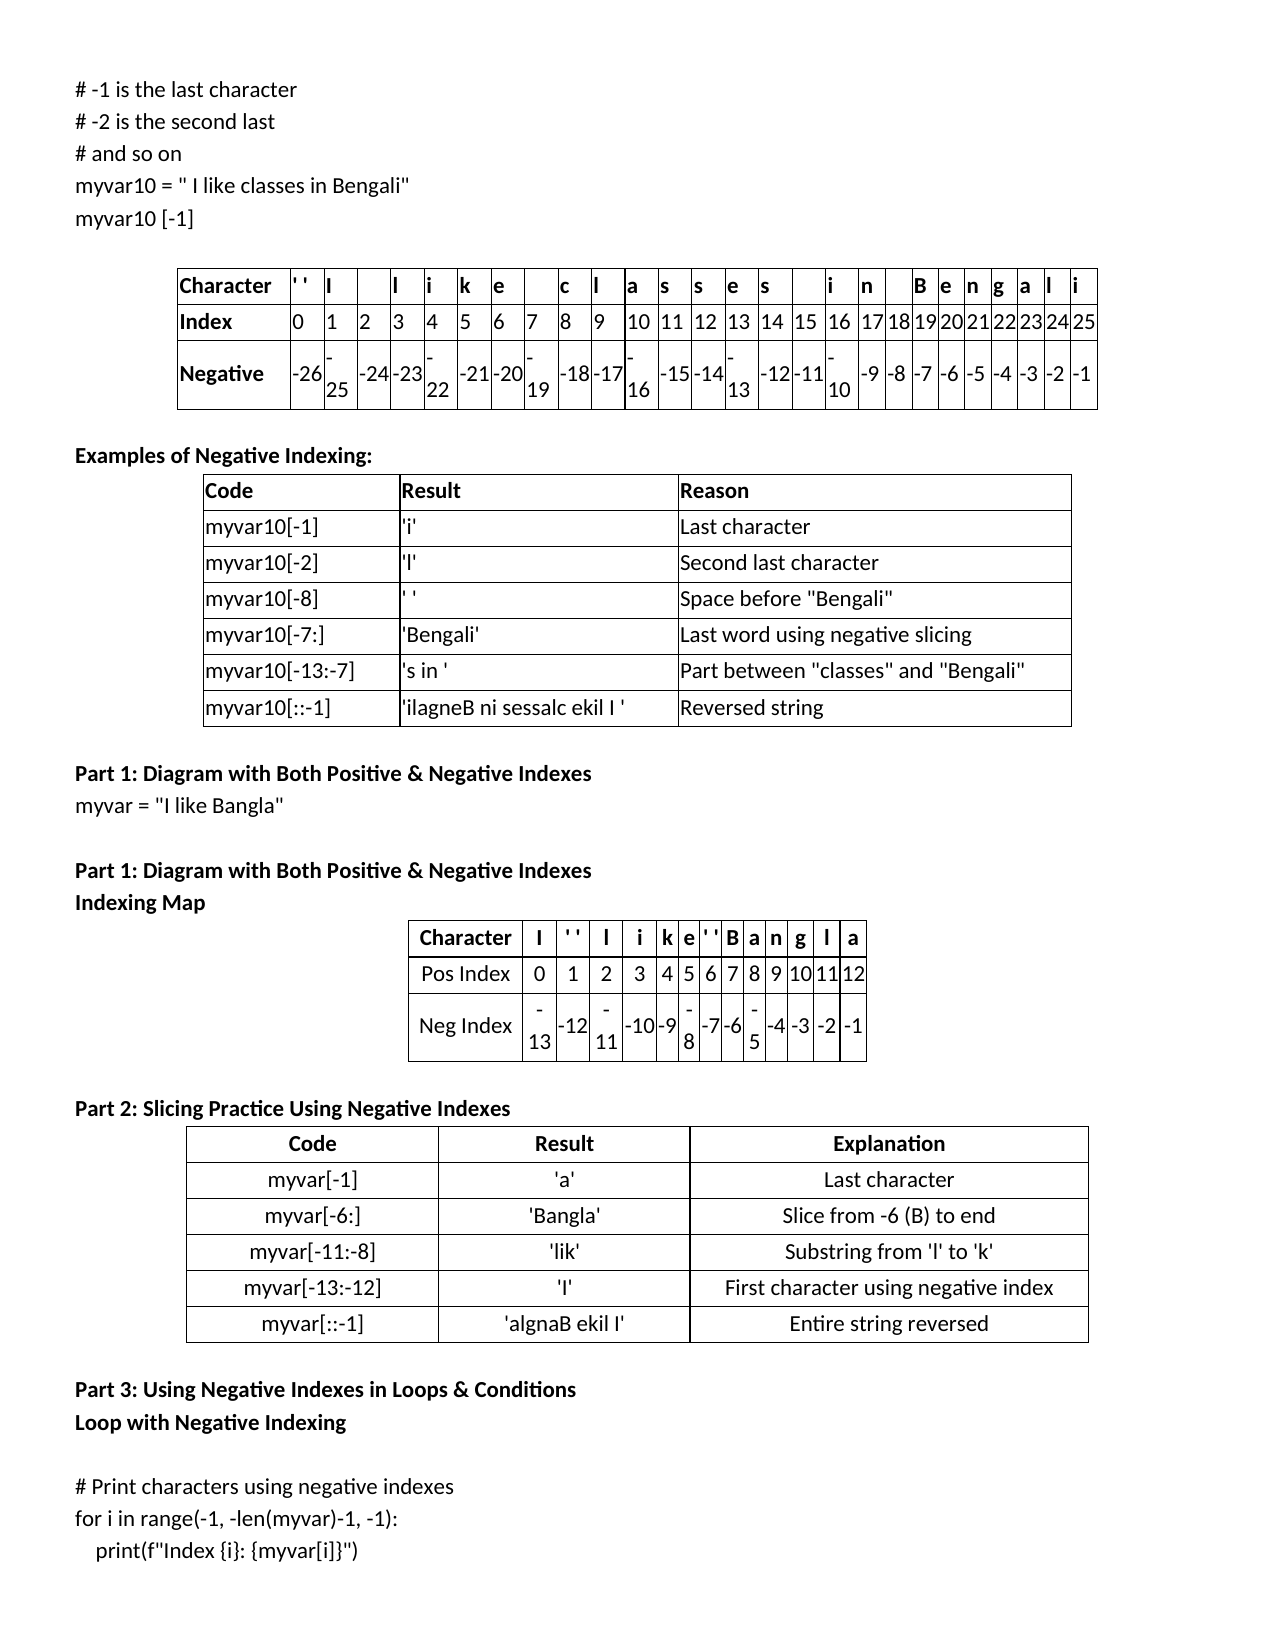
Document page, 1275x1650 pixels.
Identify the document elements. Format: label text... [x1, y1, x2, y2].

table_cell 9 [766, 958, 787, 992]
table_cell -1 [841, 994, 866, 1061]
text myvar10 = " I like classes in Bengali" [75, 172, 1200, 199]
table_header n [766, 921, 787, 956]
table_cell myvar[-1] [187, 1163, 438, 1198]
table_cell 10 [626, 305, 658, 340]
table_cell myvar10[-13:-7] [204, 655, 399, 690]
table_cell -8 [679, 994, 699, 1061]
table_cell 1 [325, 305, 357, 340]
table_header s [659, 269, 691, 304]
table_cell 'Bangla' [439, 1199, 689, 1234]
table_cell -9 [859, 341, 885, 408]
table_header ' ' [700, 921, 721, 956]
table_cell Last character [679, 511, 1071, 546]
table_cell 6 [492, 305, 524, 340]
table_cell Slice from -6 (B) to end [691, 1199, 1088, 1234]
table_header a [626, 269, 658, 304]
table_cell -19 [525, 341, 558, 408]
table_header Result [401, 475, 678, 510]
table_header [525, 269, 558, 304]
table_cell -2 [1045, 341, 1070, 408]
table_header Character [178, 269, 290, 304]
table_cell myvar[::-1] [187, 1307, 438, 1342]
table_cell 2 [358, 305, 390, 340]
table_cell 13 [726, 305, 758, 340]
table_header I [325, 269, 357, 304]
table_header i [1071, 269, 1097, 304]
table_cell 12 [692, 305, 725, 340]
table_cell 7 [525, 305, 558, 340]
table_header k [657, 921, 678, 956]
table_cell -24 [358, 341, 390, 408]
table_cell 6 [700, 958, 721, 992]
table_cell Space before "Bengali" [679, 583, 1071, 618]
table_cell 'ilagneB ni sessalc ekil I ' [401, 691, 678, 726]
text # -1 is the last character [75, 75, 1200, 103]
table_cell -7 [700, 994, 721, 1061]
table_cell -16 [626, 341, 658, 408]
table_cell 3 [391, 305, 424, 340]
table_cell 22 [992, 305, 1017, 340]
text Part 1: Diagram with Both Positive & Negative Indexes [75, 759, 1200, 787]
table_cell -4 [766, 994, 787, 1061]
table_cell Substring from 'l' to 'k' [691, 1235, 1088, 1270]
text Part 3: Using Negative Indexes in Loops & Conditions [75, 1376, 1200, 1403]
table_cell myvar10[::-1] [204, 691, 399, 726]
table_cell 0 [523, 958, 556, 992]
table_cell myvar[-11:-8] [187, 1235, 438, 1270]
table_header a [1018, 269, 1044, 304]
table_cell -15 [659, 341, 691, 408]
table_cell First character using negative index [691, 1271, 1088, 1306]
table_header n [965, 269, 991, 304]
table_cell -26 [291, 341, 324, 408]
table_cell -25 [325, 341, 357, 408]
text # Print characters using negative indexes [75, 1472, 1200, 1500]
table_cell 11 [659, 305, 691, 340]
table_header l [814, 921, 839, 956]
table_cell -20 [492, 341, 524, 408]
table_cell -9 [657, 994, 678, 1061]
table_cell 8 [744, 958, 765, 992]
table_header l [590, 921, 622, 956]
table_cell 19 [913, 305, 938, 340]
table_header a [744, 921, 765, 956]
table_cell 'lik' [439, 1235, 689, 1270]
table_header a [841, 921, 866, 956]
table_cell Negative [178, 341, 290, 408]
table_cell -12 [557, 994, 589, 1061]
table_cell 24 [1045, 305, 1070, 340]
table_cell myvar[-13:-12] [187, 1271, 438, 1306]
table_cell -11 [590, 994, 622, 1061]
table_cell 'Bengali' [401, 619, 678, 654]
table_cell -18 [559, 341, 591, 408]
text # -2 is the second last [75, 107, 1200, 135]
table_cell -21 [458, 341, 491, 408]
table_header [358, 269, 390, 304]
table_cell -8 [886, 341, 912, 408]
table_cell ' ' [401, 583, 678, 618]
table_header Code [187, 1127, 438, 1162]
table_cell -22 [425, 341, 457, 408]
text myvar10 [-1] [75, 204, 1200, 232]
text Loop with Negative Indexing [75, 1408, 1200, 1436]
table_cell -10 [826, 341, 858, 408]
table_cell 8 [559, 305, 591, 340]
table_cell 23 [1018, 305, 1044, 340]
table_header [793, 269, 825, 304]
table_cell -14 [692, 341, 725, 408]
table_cell 'I' [439, 1271, 689, 1306]
table_cell Pos Index [409, 958, 522, 992]
table_cell Last character [691, 1163, 1088, 1198]
table_cell 12 [841, 958, 866, 992]
text myvar = "I like Bangla" [75, 792, 1200, 819]
table_cell 'i' [401, 511, 678, 546]
table_cell 14 [759, 305, 792, 340]
table_header s [692, 269, 725, 304]
table_cell Part between "classes" and "Bengali" [679, 655, 1071, 690]
table_cell 4 [425, 305, 457, 340]
table_cell Reversed string [679, 691, 1071, 726]
table_cell 'algnaB ekil I' [439, 1307, 689, 1342]
table_header k [458, 269, 491, 304]
text print(f"Index {i}: {myvar[i]}") [75, 1536, 1200, 1564]
table_header e [939, 269, 964, 304]
table_cell 18 [886, 305, 912, 340]
table_cell Second last character [679, 547, 1071, 582]
table_cell -10 [623, 994, 656, 1061]
table_cell Last word using negative slicing [679, 619, 1071, 654]
table_header i [425, 269, 457, 304]
table_header Result [439, 1127, 689, 1162]
table_cell Index [178, 305, 290, 340]
table_cell -12 [759, 341, 792, 408]
table_cell 15 [793, 305, 825, 340]
table_header g [788, 921, 813, 956]
table_cell 21 [965, 305, 991, 340]
table_header c [559, 269, 591, 304]
table_header ' ' [557, 921, 589, 956]
table_cell myvar10[-8] [204, 583, 399, 618]
table_header B [913, 269, 938, 304]
table_header e [679, 921, 699, 956]
table_cell 16 [826, 305, 858, 340]
table_header e [726, 269, 758, 304]
table_cell -6 [722, 994, 743, 1061]
table_cell 20 [939, 305, 964, 340]
table_cell 's in ' [401, 655, 678, 690]
table_cell -5 [965, 341, 991, 408]
table_cell -13 [726, 341, 758, 408]
table_header n [859, 269, 885, 304]
table_header Character [409, 921, 522, 956]
table_header Reason [679, 475, 1071, 510]
table_cell 5 [679, 958, 699, 992]
table_cell -11 [793, 341, 825, 408]
text for i in range(-1, -len(myvar)-1, -1): [75, 1504, 1200, 1532]
table_cell Neg Index [409, 994, 522, 1061]
table_cell -17 [592, 341, 624, 408]
table_header [886, 269, 912, 304]
table_cell 4 [657, 958, 678, 992]
table_header e [492, 269, 524, 304]
table_cell -1 [1071, 341, 1097, 408]
table_cell 'l' [401, 547, 678, 582]
table_cell myvar10[-1] [204, 511, 399, 546]
table_cell -2 [814, 994, 839, 1061]
text Part 1: Diagram with Both Positive & Negative Indexes [75, 856, 1200, 884]
table_cell 5 [458, 305, 491, 340]
table_cell Entire string reversed [691, 1307, 1088, 1342]
table_header g [992, 269, 1017, 304]
table_cell -23 [391, 341, 424, 408]
table_header l [391, 269, 424, 304]
text # and so on [75, 139, 1200, 167]
table_cell 25 [1071, 305, 1097, 340]
table_header B [722, 921, 743, 956]
table_cell -4 [992, 341, 1017, 408]
table_cell 1 [557, 958, 589, 992]
table_cell 3 [623, 958, 656, 992]
table_cell -6 [939, 341, 964, 408]
table_cell 11 [814, 958, 839, 992]
table_cell myvar10[-2] [204, 547, 399, 582]
table_cell -3 [1018, 341, 1044, 408]
table_header ' ' [291, 269, 324, 304]
table_header Code [204, 475, 399, 510]
table_cell 9 [592, 305, 624, 340]
table_header l [1045, 269, 1070, 304]
table_cell 2 [590, 958, 622, 992]
table_cell myvar[-6:] [187, 1199, 438, 1234]
table_cell 17 [859, 305, 885, 340]
table_header i [623, 921, 656, 956]
table_cell -5 [744, 994, 765, 1061]
table_header l [592, 269, 624, 304]
text Examples of Negative Indexing: [75, 442, 1200, 470]
table_header s [759, 269, 792, 304]
table_cell 'a' [439, 1163, 689, 1198]
table_cell 10 [788, 958, 813, 992]
table_header I [523, 921, 556, 956]
table_cell -7 [913, 341, 938, 408]
table_cell myvar10[-7:] [204, 619, 399, 654]
table_cell -3 [788, 994, 813, 1061]
text Indexing Map [75, 888, 1200, 916]
table_cell 0 [291, 305, 324, 340]
table_cell -13 [523, 994, 556, 1061]
table_header i [826, 269, 858, 304]
table_cell 7 [722, 958, 743, 992]
table_header Explanation [691, 1127, 1088, 1162]
text Part 2: Slicing Practice Using Negative Indexes [75, 1094, 1200, 1122]
